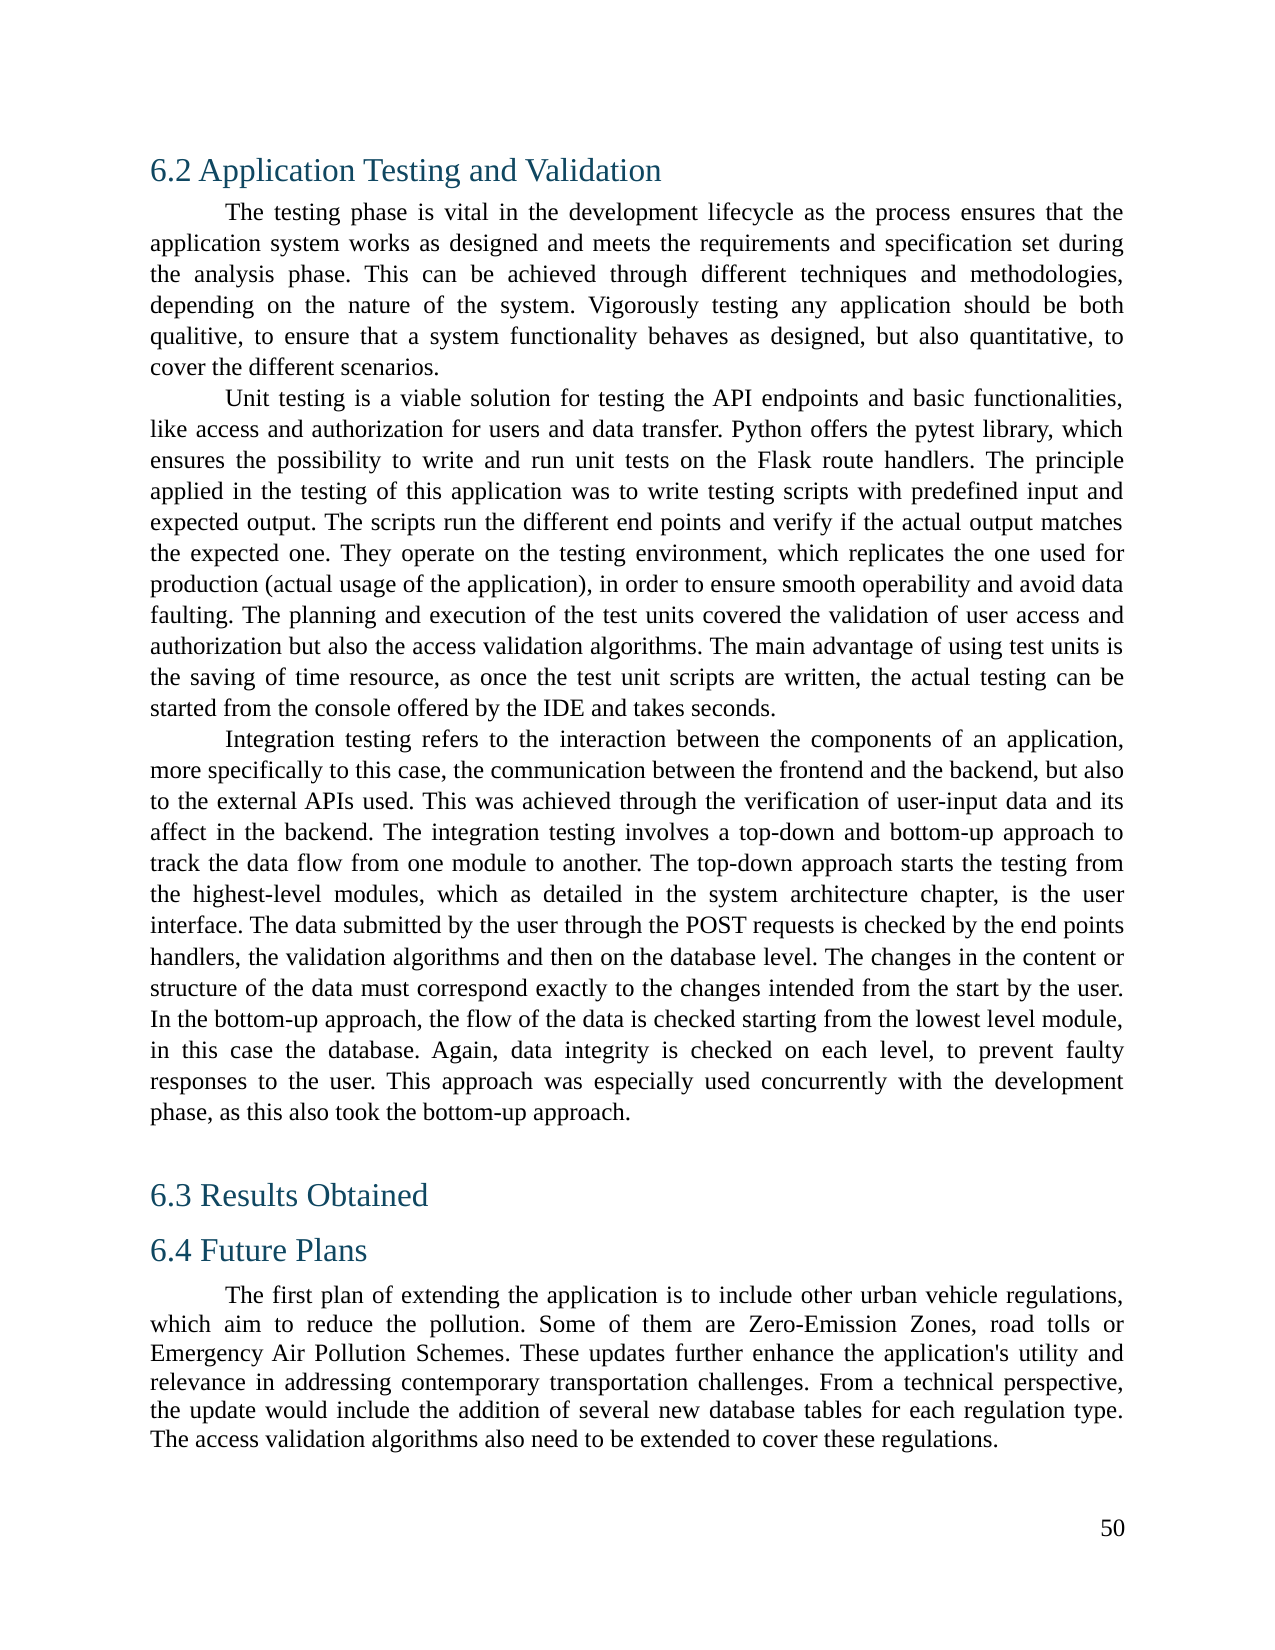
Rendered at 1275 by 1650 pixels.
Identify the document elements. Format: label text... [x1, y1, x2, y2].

text The first plan of extending the application is to include other urban vehicle regulations, which aim to reduce the pollution. Some of them are Zero-Emission Zones, road tolls or Emergency Air Pollution Schemes. These updates further enhance the application's utility and relevance in addressing contemporary transportation challenges. From a technical perspective, the update would include the addition of several new database tables for each regulation type. The access validation algorithms also need to be extended to cover these regulations. [150, 1280, 1125, 1453]
subtitle 6.3 Results Obtained [150, 1176, 1125, 1214]
subtitle 6.4 Future Plans [150, 1231, 1125, 1269]
text The testing phase is vital in the development lifecycle as the process ensures that the application system works as designed and meets the requirements and specification set during the analysis phase. This can be achieved through different techniques and methodologies, depending on the nature of the system. Vigorously testing any application should be both qualitive, to ensure that a system functionality behaves as designed, but also quantitative, to cover the different scenarios. [150, 197, 1125, 381]
text Integration testing refers to the interaction between the components of an application, more specifically to this case, the communication between the frontend and the backend, but also to the external APIs used. This was achieved through the verification of user-input data and its affect in the backend. The integration testing involves a top-down and bottom-up approach to track the data flow from one module to another. The top-down approach starts the testing from the highest-level modules, which as detailed in the system architecture chapter, is the user interface. The data submitted by the user through the POST requests is checked by the end points handlers, the validation algorithms and then on the database level. The changes in the content or structure of the data must correspond exactly to the changes intended from the start by the user. In the bottom-up approach, the flow of the data is checked starting from the lowest level module, in this case the database. Again, data integrity is checked on each level, to prevent faulty responses to the user. This approach was especially used concurrently with the development phase, as this also took the bottom-up approach. [150, 724, 1125, 1126]
subtitle 6.2 Application Testing and Validation [150, 150, 1125, 188]
text Unit testing is a viable solution for testing the API endpoints and basic functionalities, like access and authorization for users and data transfer. Python offers the pytest library, which ensures the possibility to write and run unit tests on the Flask route handlers. The principle applied in the testing of this application was to write testing scripts with predefined input and expected output. The scripts run the different end points and verify if the actual output matches the expected one. They operate on the testing environment, which replicates the one used for production (actual usage of the application), in order to ensure smooth operability and avoid data faulting. The planning and execution of the test units covered the validation of user access and authorization but also the access validation algorithms. The main advantage of using test units is the saving of time resource, as once the test unit scripts are written, the actual testing can be started from the console offered by the IDE and takes seconds. [150, 383, 1125, 722]
